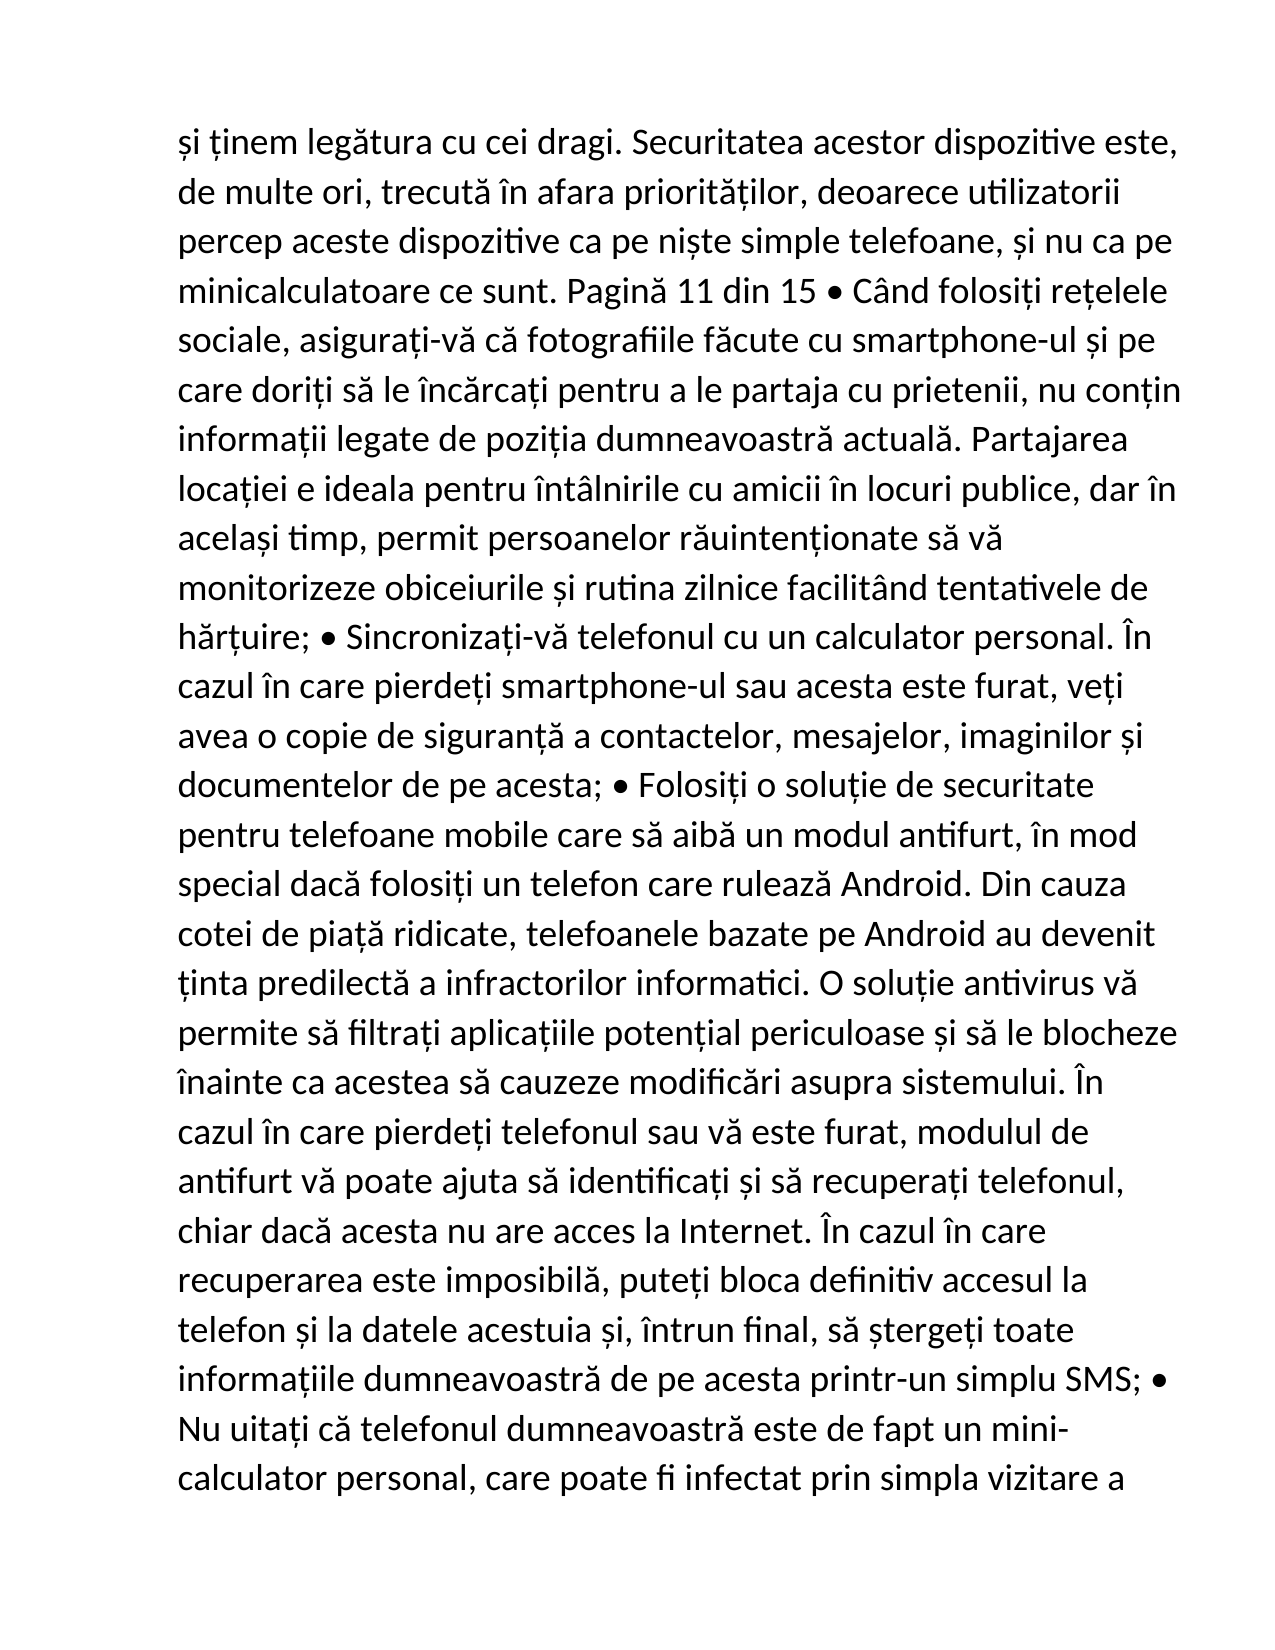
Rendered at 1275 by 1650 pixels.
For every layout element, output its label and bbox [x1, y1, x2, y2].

text [177, 118, 1186, 1500]
